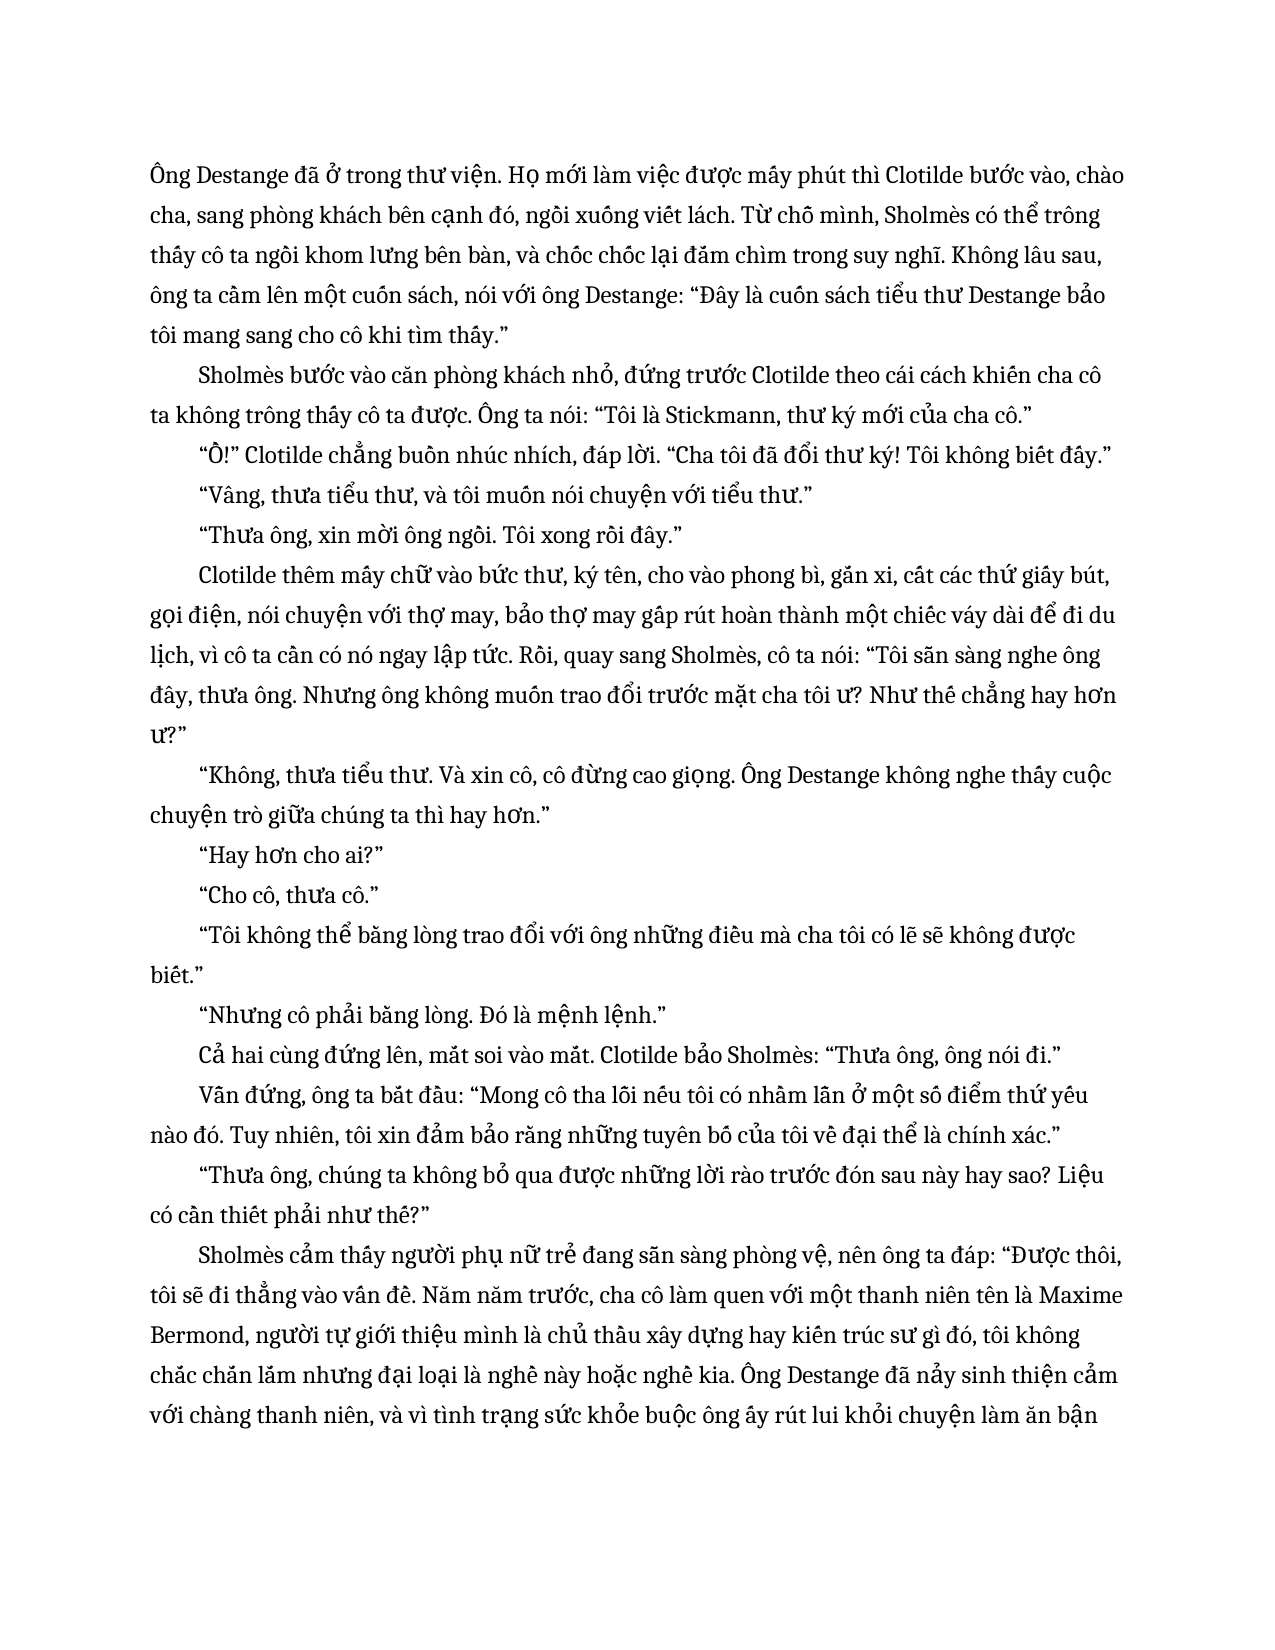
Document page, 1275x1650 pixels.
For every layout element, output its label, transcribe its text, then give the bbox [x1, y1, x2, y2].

text “Nhưng cô phải bằng lòng. Đó là mệnh lệnh.” [150, 990, 1125, 1030]
text “Hay hơn cho ai?” [150, 830, 1125, 870]
text “Thưa ông, xin mời ông ngồi. Tôi xong rồi đây.” [150, 510, 1125, 550]
text Sholmès bước vào căn phòng khách nhỏ, đứng trước Clotilde theo cái cách khiến cha cô ta không trông thấy cô ta được. Ông ta nói: “Tôi là Stickmann, thư ký mới của cha cô.” [150, 350, 1125, 430]
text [150, 1230, 1125, 1430]
text “Cho cô, thưa cô.” [150, 870, 1125, 910]
text Vẫn đứng, ông ta bắt đầu: “Mong cô tha lỗi nếu tôi có nhầm lẫn ở một số điểm thứ yếu nào đó. Tuy nhiên, tôi xin đảm bảo rằng những tuyên bố của tôi về đại thể là chính xác.” [150, 1070, 1125, 1150]
text Cả hai cùng đứng lên, mắt soi vào mắt. Clotilde bảo Sholmès: “Thưa ông, ông nói đi.” [150, 1030, 1125, 1070]
text “Vâng, thưa tiểu thư, và tôi muốn nói chuyện với tiểu thư.” [150, 470, 1125, 510]
text “Tôi không thể bằng lòng trao đổi với ông những điều mà cha tôi có lẽ sẽ không được biết.” [150, 910, 1125, 990]
text Ông Destange đã ở trong thư viện. Họ mới làm việc được mấy phút thì Clotilde bước vào, chào cha, sang phòng khách bên cạnh đó, ngồi xuống viết lách. Từ chỗ mình, Sholmès có thể trông thấy cô ta ngồi khom lưng bên bàn, và chốc chốc lại đắm chìm trong suy nghĩ. Không lâu sau, ông ta cầm lên một cuốn sách, nói với ông Destange: “Đây là cuốn sách tiểu thư Destange bảo tôi mang sang cho cô khi tìm thấy.” [150, 150, 1125, 350]
text “Ồ!” Clotilde chẳng buồn nhúc nhích, đáp lời. “Cha tôi đã đổi thư ký! Tôi không biết đấy.” [150, 430, 1125, 470]
text “Thưa ông, chúng ta không bỏ qua được những lời rào trước đón sau này hay sao? Liệu có cần thiết phải như thế?” [150, 1150, 1125, 1230]
text Clotilde thêm mấy chữ vào bức thư, ký tên, cho vào phong bì, gắn xi, cất các thứ giấy bút, gọi điện, nói chuyện với thợ may, bảo thợ may gấp rút hoàn thành một chiếc váy dài để đi du lịch, vì cô ta cần có nó ngay lập tức. Rồi, quay sang Sholmès, cô ta nói: “Tôi sẵn sàng nghe ông đây, thưa ông. Nhưng ông không muốn trao đổi trước mặt cha tôi ư? Như thế chẳng hay hơn ư?” [150, 550, 1125, 750]
text “Không, thưa tiểu thư. Và xin cô, cô đừng cao giọng. Ông Destange không nghe thấy cuộc chuyện trò giữa chúng ta thì hay hơn.” [150, 750, 1125, 830]
